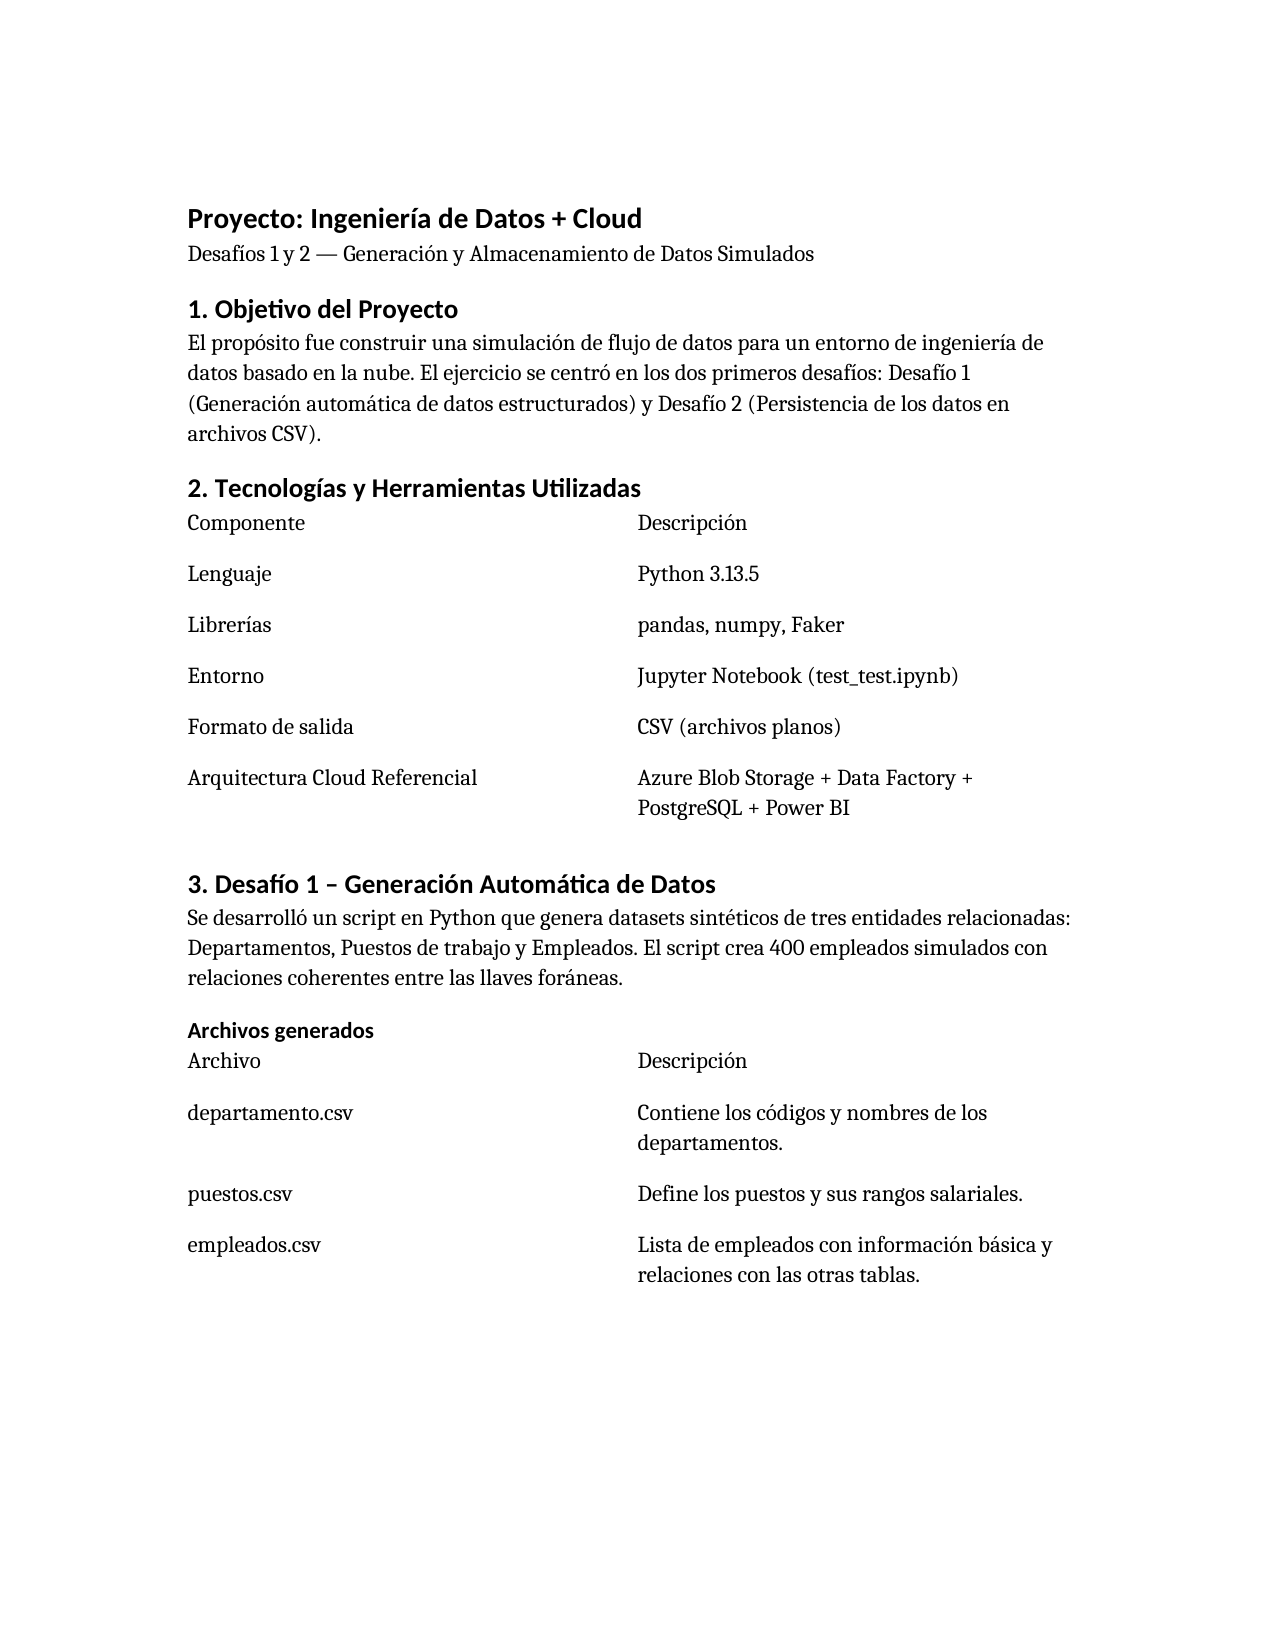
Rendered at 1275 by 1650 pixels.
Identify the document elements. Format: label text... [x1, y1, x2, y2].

table_cell Define los puestos y sus rangos salariales. [626, 1181, 1076, 1232]
text El propósito fue construir una simulación de flujo de datos para un entorno de ingeniería de datos basado en la nube. El ejercicio se centró en los dos primeros desafíos: Desafío 1 (Generación automática de datos estructurados) y Desafío 2 (Persistencia de los datos en archivos CSV). [187, 330, 1087, 447]
table_cell Lenguaje [176, 561, 626, 612]
table_cell Entorno [176, 663, 626, 714]
text Desafíos 1 y 2 — Generación y Almacenamiento de Datos Simulados [187, 241, 1087, 267]
table_header Archivo [176, 1048, 626, 1099]
table_cell Jupyter Notebook (test_test.ipynb) [626, 663, 1076, 714]
subtitle 1. Objetivo del Proyecto [187, 292, 1087, 325]
subtitle 2. Tecnologías y Herramientas Utilizadas [187, 472, 1087, 504]
table_cell Formato de salida [176, 714, 626, 765]
table_cell CSV (archivos planos) [626, 714, 1076, 765]
table_cell Contiene los códigos y nombres de los departamentos. [626, 1099, 1076, 1181]
subtitle Proyecto: Ingeniería de Datos + Cloud [187, 200, 1087, 236]
table_cell Python 3.13.5 [626, 561, 1076, 612]
table_cell Arquitectura Cloud Referencial [176, 765, 626, 846]
subtitle Archivos generados [187, 1016, 1087, 1044]
table_cell puestos.csv [176, 1181, 626, 1232]
table_cell Azure Blob Storage + Data Factory + PostgreSQL + Power BI [626, 765, 1076, 846]
table_cell Librerías [176, 612, 626, 663]
table_header Descripción [626, 1048, 1076, 1099]
table_header Descripción [626, 510, 1076, 561]
table_cell empleados.csv [176, 1232, 626, 1313]
table_cell Lista de empleados con información básica y relaciones con las otras tablas. [626, 1232, 1076, 1313]
text Se desarrolló un script en Python que genera datasets sintéticos de tres entidades relacionadas: Departamentos, Puestos de trabajo y Empleados. El script crea 400 empleados simulados con relaciones coherentes entre las llaves foráneas. [187, 905, 1087, 991]
table_cell departamento.csv [176, 1099, 626, 1181]
table_header Componente [176, 510, 626, 561]
subtitle 3. Desafío 1 – Generación Automática de Datos [187, 867, 1087, 900]
table_cell pandas, numpy, Faker [626, 612, 1076, 663]
